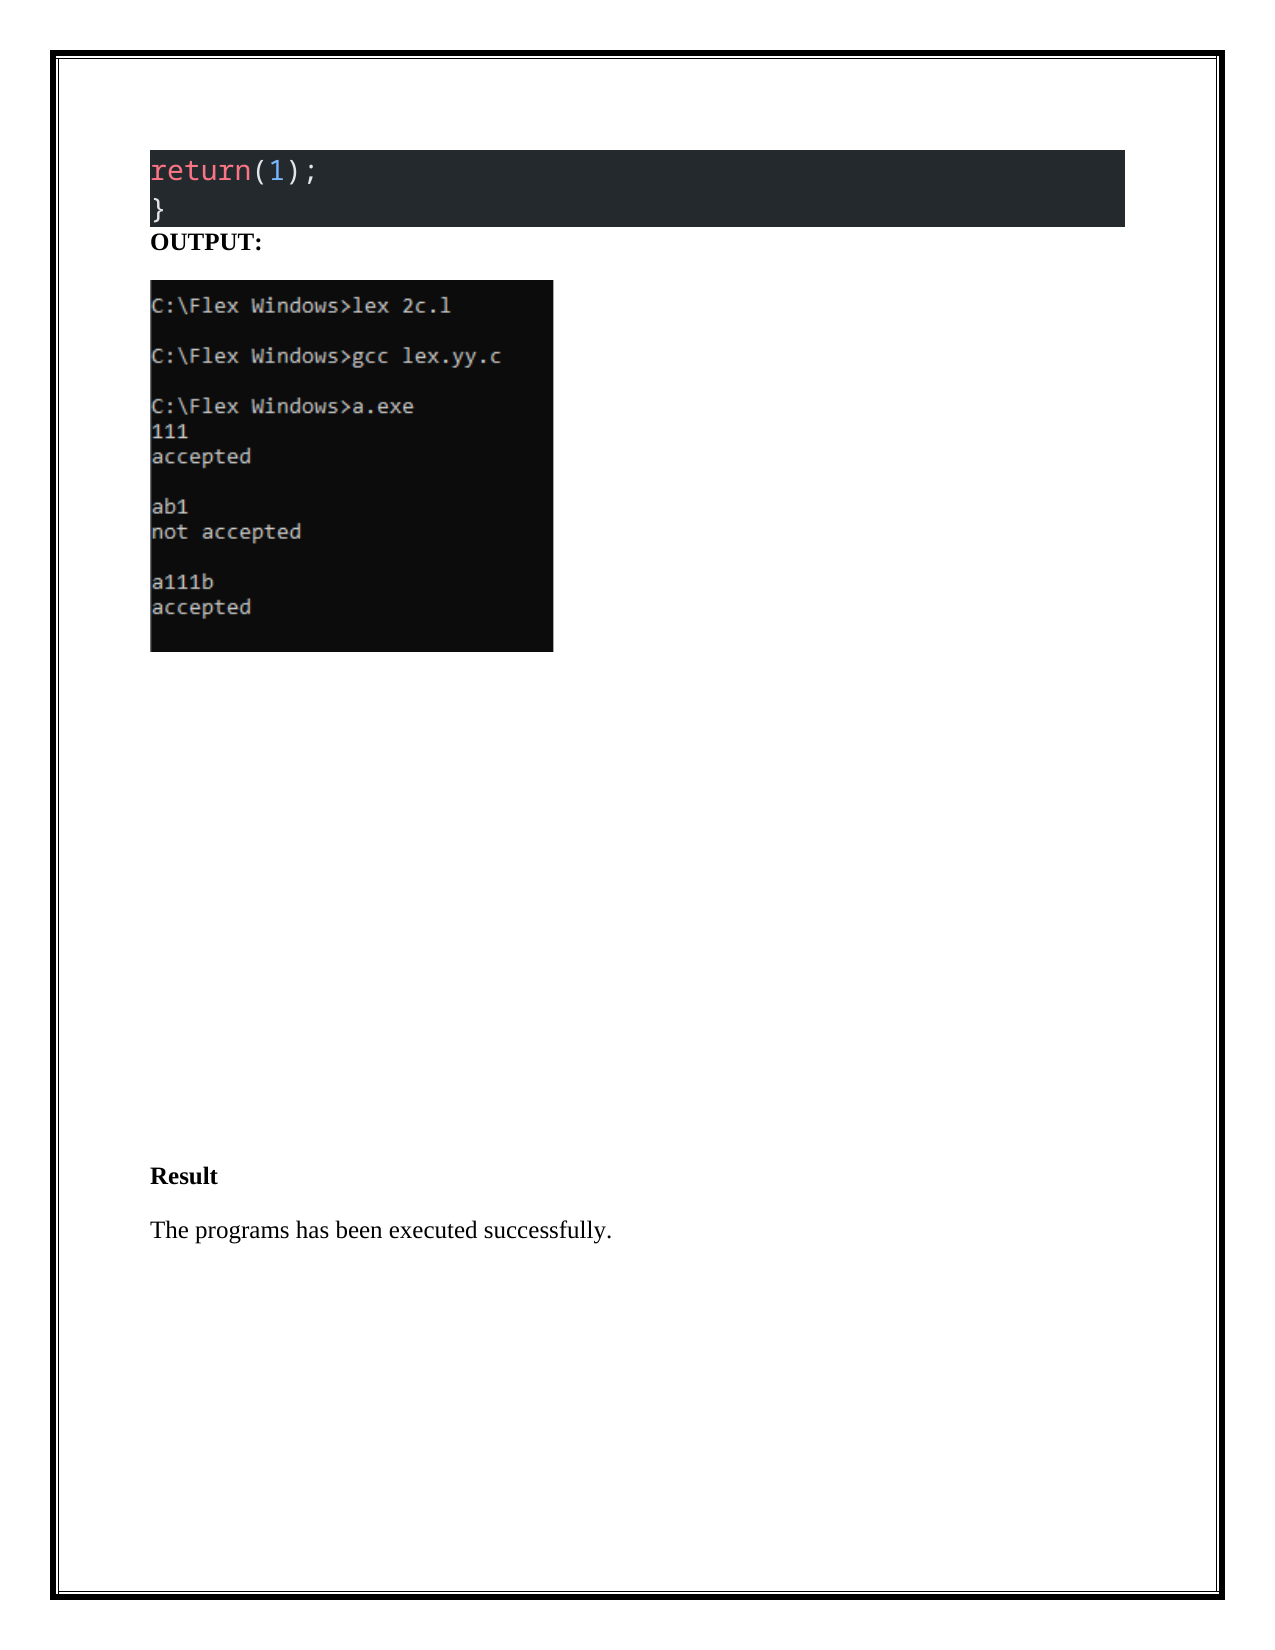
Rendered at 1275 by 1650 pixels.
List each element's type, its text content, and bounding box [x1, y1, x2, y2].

text return(1); [150, 150, 1125, 188]
text } [150, 188, 1125, 227]
text OUTPUT: [150, 227, 1125, 255]
text The programs has been executed successfully. [150, 1215, 1125, 1243]
picture [150, 280, 554, 652]
text Result [150, 1161, 1125, 1190]
